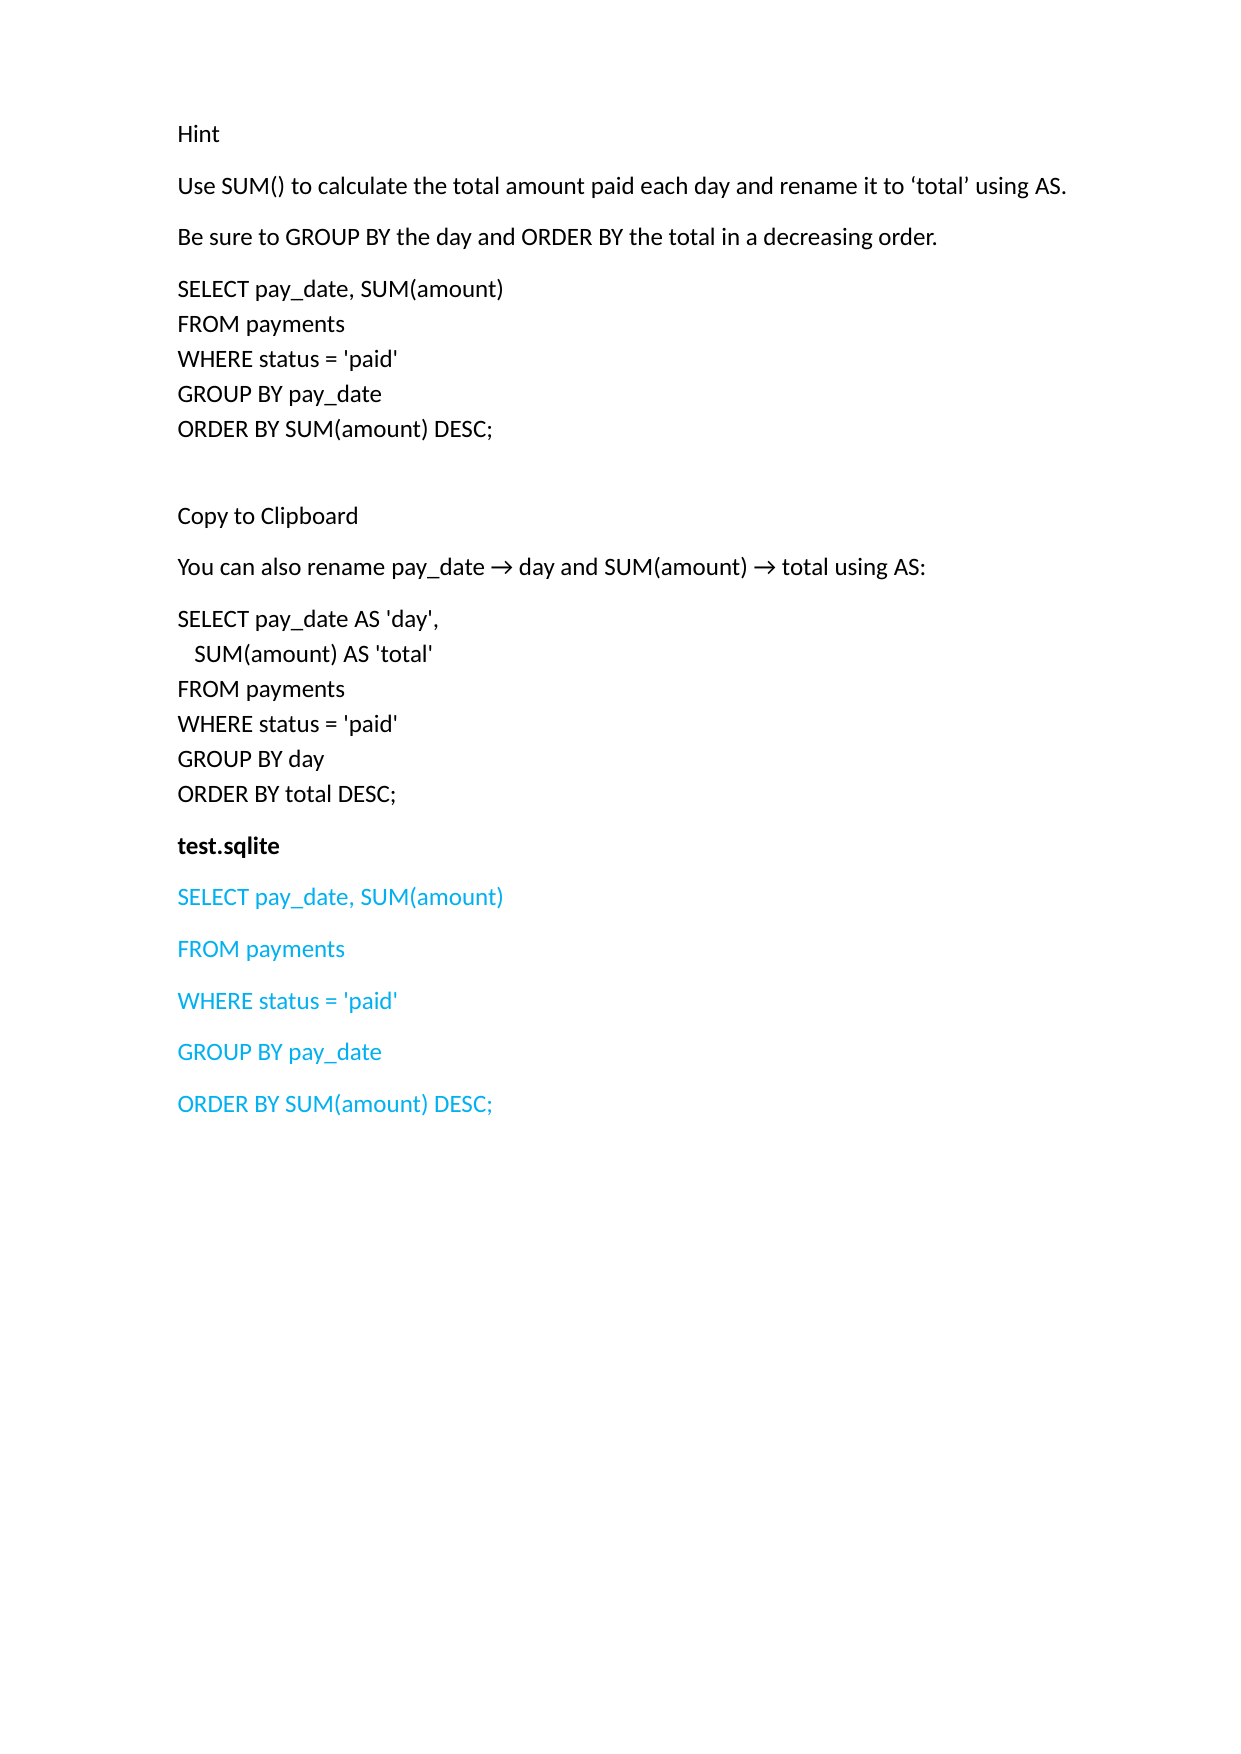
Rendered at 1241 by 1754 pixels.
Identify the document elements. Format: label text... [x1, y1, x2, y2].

text Use SUM() to calculate the total amount paid each day and rename it to ‘total’ using AS. [177, 170, 1152, 200]
text Copy to Clipboard [177, 500, 1152, 530]
text Hint [177, 118, 1152, 149]
text SELECT pay_date, SUM(amount) FROM payments WHERE status = 'paid' GROUP BY pay_date ORDER BY SUM(amount) DESC; [177, 273, 1152, 479]
text GROUP BY pay_date [177, 1036, 1152, 1067]
text Be sure to GROUP BY the day and ORDER BY the total in a decreasing order. [177, 221, 1152, 252]
text ORDER BY SUM(amount) DESC; [177, 1088, 1152, 1119]
text test.sqlite [177, 830, 1152, 860]
text You can also rename pay_date → day and SUM(amount) → total using AS: [177, 551, 1152, 582]
text SELECT pay_date, SUM(amount) [177, 881, 1152, 912]
text FROM payments [177, 933, 1152, 964]
text WHERE status = 'paid' [177, 985, 1152, 1015]
text SELECT pay_date AS 'day', SUM(amount) AS 'total' FROM payments WHERE status = 'paid' GROUP BY day ORDER BY total DESC; [177, 603, 1152, 809]
